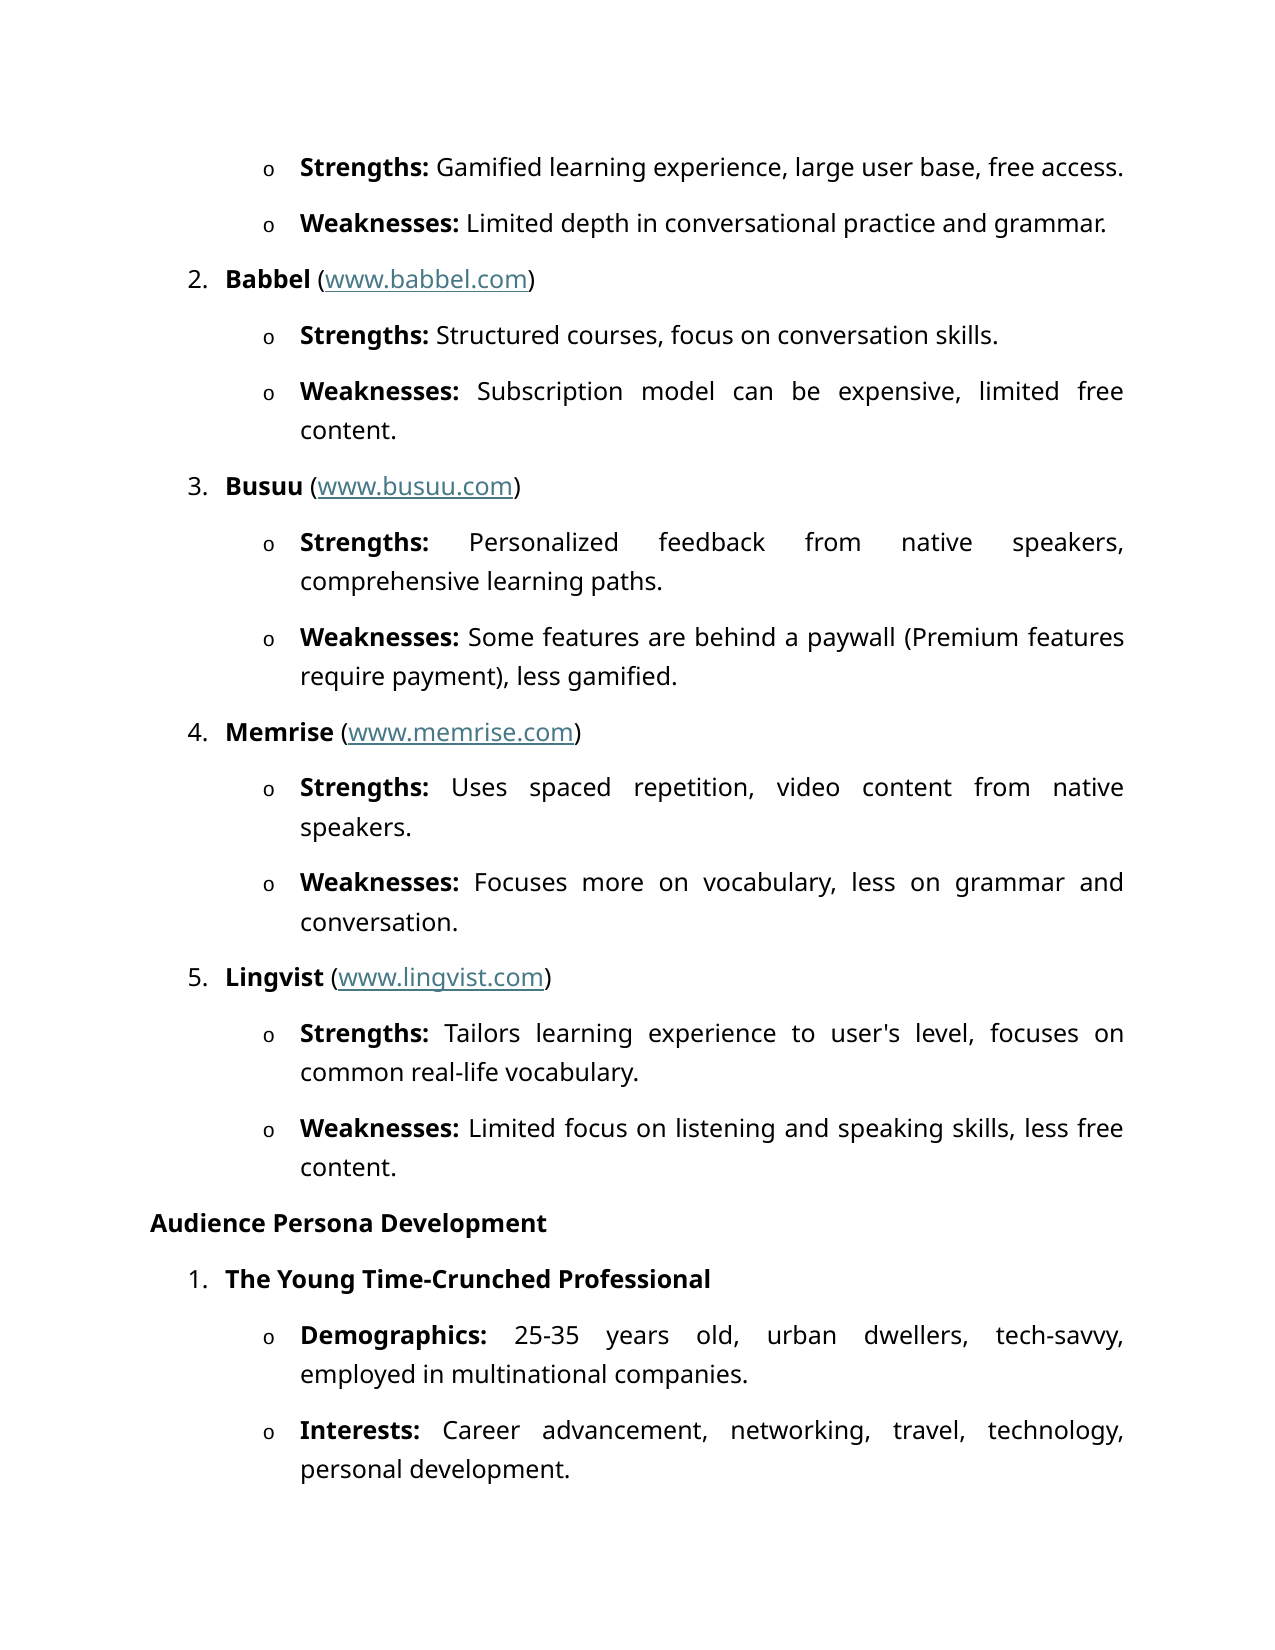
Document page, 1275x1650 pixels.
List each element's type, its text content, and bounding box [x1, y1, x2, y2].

list Busuu (www.busuu.com) [187, 468, 1125, 502]
list Babbel (www.babbel.com) [187, 262, 1125, 296]
list Weaknesses: Focuses more on vocabulary, less on grammar and conversation. [262, 865, 1125, 938]
list Weaknesses: Subscription model can be expensive, limited free content. [262, 373, 1125, 447]
list Strengths: Tailors learning experience to user's level, focuses on common real-life vocabulary. [262, 1016, 1125, 1089]
list Weaknesses: Limited focus on listening and speaking skills, less free content. [262, 1111, 1125, 1184]
text Audience Persona Development [150, 1206, 1125, 1240]
list Memrise (www.memrise.com) [187, 714, 1125, 748]
list Strengths: Personalized feedback from native speakers, comprehensive learning paths. [262, 524, 1125, 597]
list Lingvist (www.lingvist.com) [187, 960, 1125, 994]
list Strengths: Gamified learning experience, large user base, free access. [262, 150, 1125, 184]
list Weaknesses: Limited depth in conversational practice and grammar. [262, 206, 1125, 240]
list Strengths: Uses spaced repetition, video content from native speakers. [262, 770, 1125, 843]
list The Young Time-Crunched Professional [187, 1262, 1125, 1296]
list Strengths: Structured courses, focus on conversation skills. [262, 317, 1125, 352]
list Demographics: 25-35 years old, urban dwellers, tech-savvy, employed in multinational companies. [262, 1317, 1125, 1391]
list Weaknesses: Some features are behind a paywall (Premium features require payment), less gamified. [262, 619, 1125, 692]
list Interests: Career advancement, networking, travel, technology, personal development. [262, 1412, 1125, 1486]
